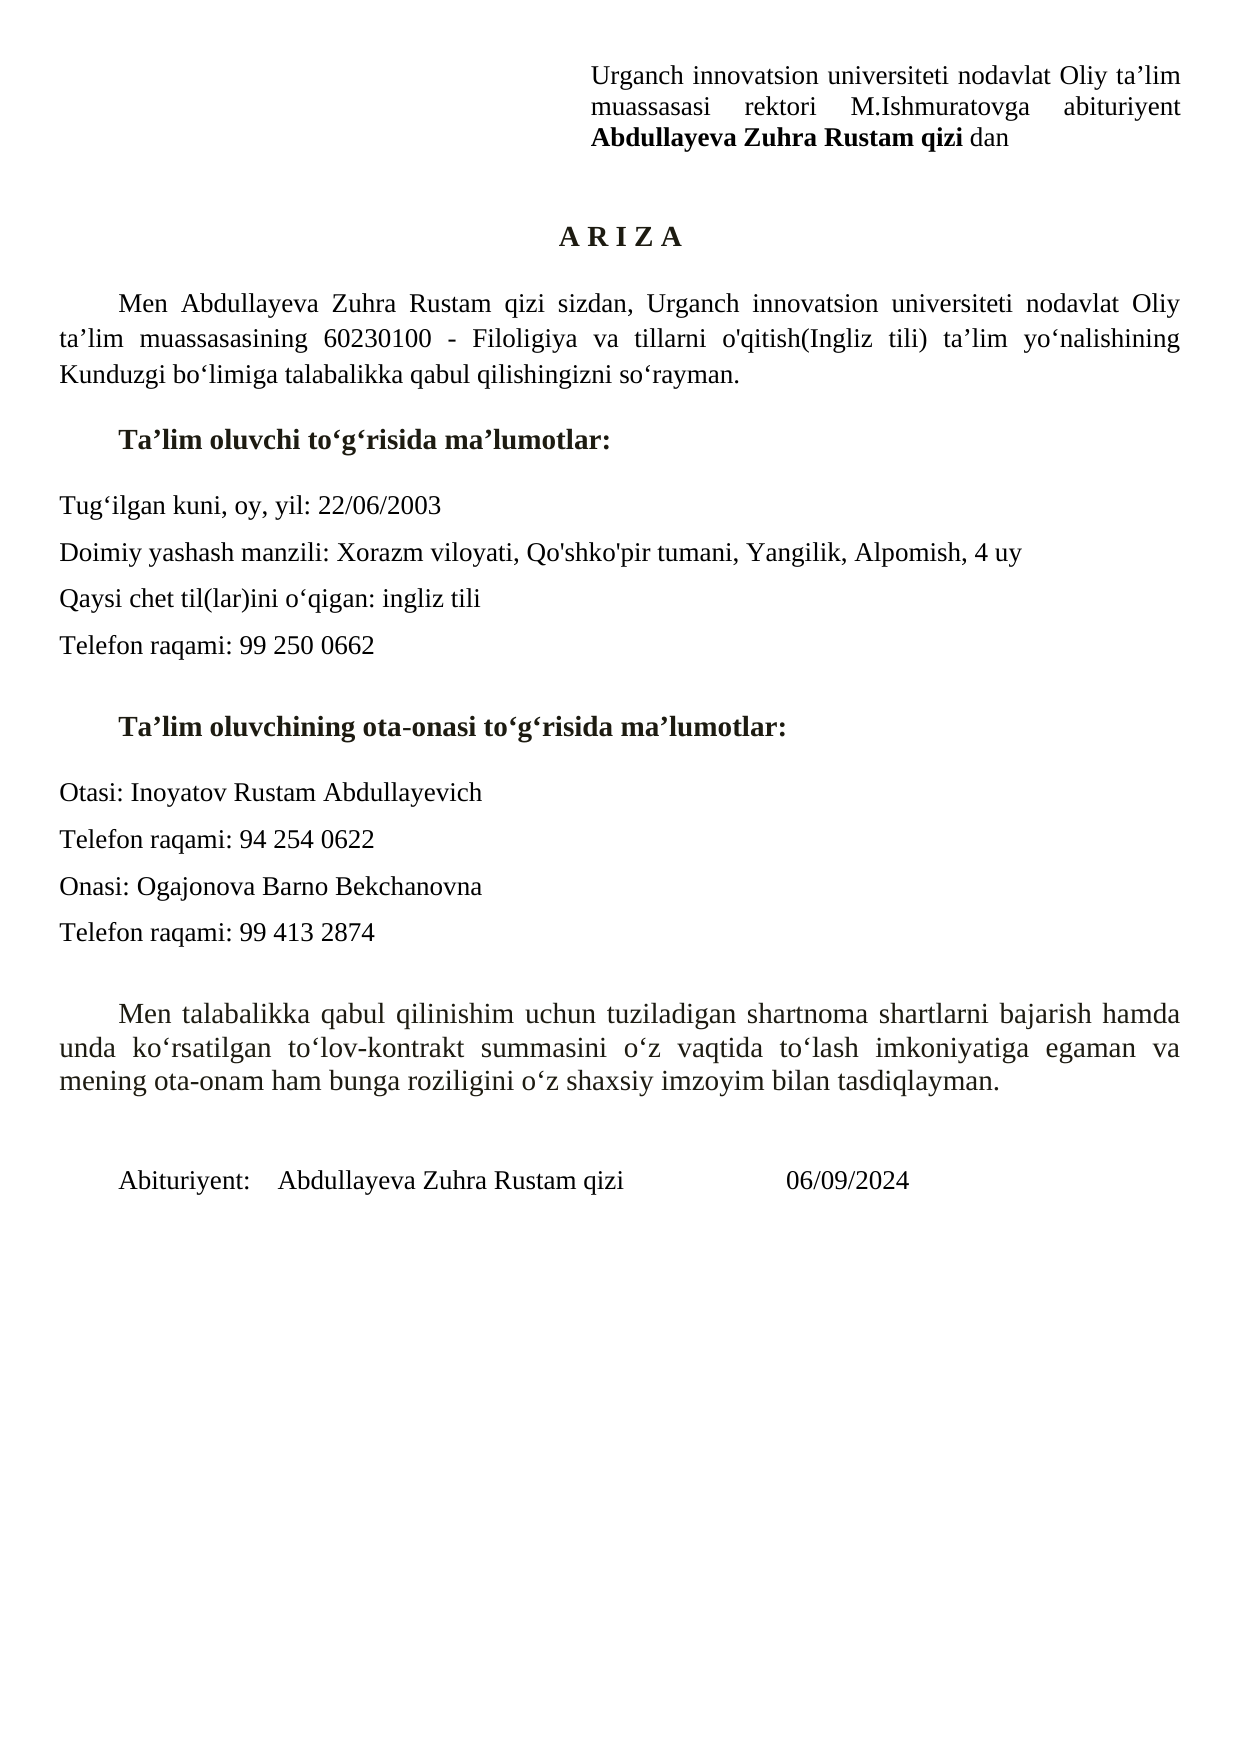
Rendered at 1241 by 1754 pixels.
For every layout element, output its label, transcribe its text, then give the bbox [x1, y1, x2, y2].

text Urganch innovatsion universiteti nodavlat Oliy ta’lim muassasasi rektori M.Ishmuratovga abituriyent Abdullayeva Zuhra Rustam qizi dan [591, 59, 1181, 152]
text Abituriyent: Abdullayeva Zuhra Rustam qizi 06/09/2024 [59, 1164, 1181, 1195]
text Otasi: Inoyatov Rustam Abdullayevich [59, 776, 1181, 807]
text Ta’lim oluvchi to‘g‘risida ma’lumotlar: [59, 422, 1181, 455]
text Telefon raqami: 99 413 2874 [59, 916, 1181, 947]
text Telefon raqami: 99 250 0662 [59, 629, 1181, 660]
text Doimiy yashash manzili: Xorazm viloyati, Qo'shko'pir tumani, Yangilik, Alpomish, 4 uy [59, 536, 1181, 567]
text A R I Z A [59, 219, 1181, 253]
text Onasi: Ogajonova Barno Bekchanovna [59, 869, 1181, 901]
text Ta’lim oluvchining ota-onasi to‘g‘risida ma’lumotlar: [59, 709, 1181, 743]
text Telefon raqami: 94 254 0622 [59, 823, 1181, 854]
text Men Abdullayeva Zuhra Rustam qizi sizdan, Urganch innovatsion universiteti nodavlat Oliy ta’lim muassasasining 60230100 - Filoligiya va tillarni o'qitish(Ingliz tili) ta’lim yo‘nalishining Kunduzgi bo‘limiga talabalikka qabul qilishingizni so‘rayman. [59, 287, 1181, 389]
text Men talabalikka qabul qilinishim uchun tuziladigan shartnoma shartlarni bajarish hamda unda ko‘rsatilgan to‘lov-kontrakt summasini o‘z vaqtida to‘lash imkoniyatiga egaman va mening ota-onam ham bunga roziligini oʻz shaxsiy imzoyim bilan tasdiqlayman. [59, 996, 1181, 1097]
text Qaysi chet til(lar)ini o‘qigan: ingliz tili [59, 582, 1181, 613]
text Tug‘ilgan kuni, oy, yil: 22/06/2003 [59, 489, 1181, 520]
